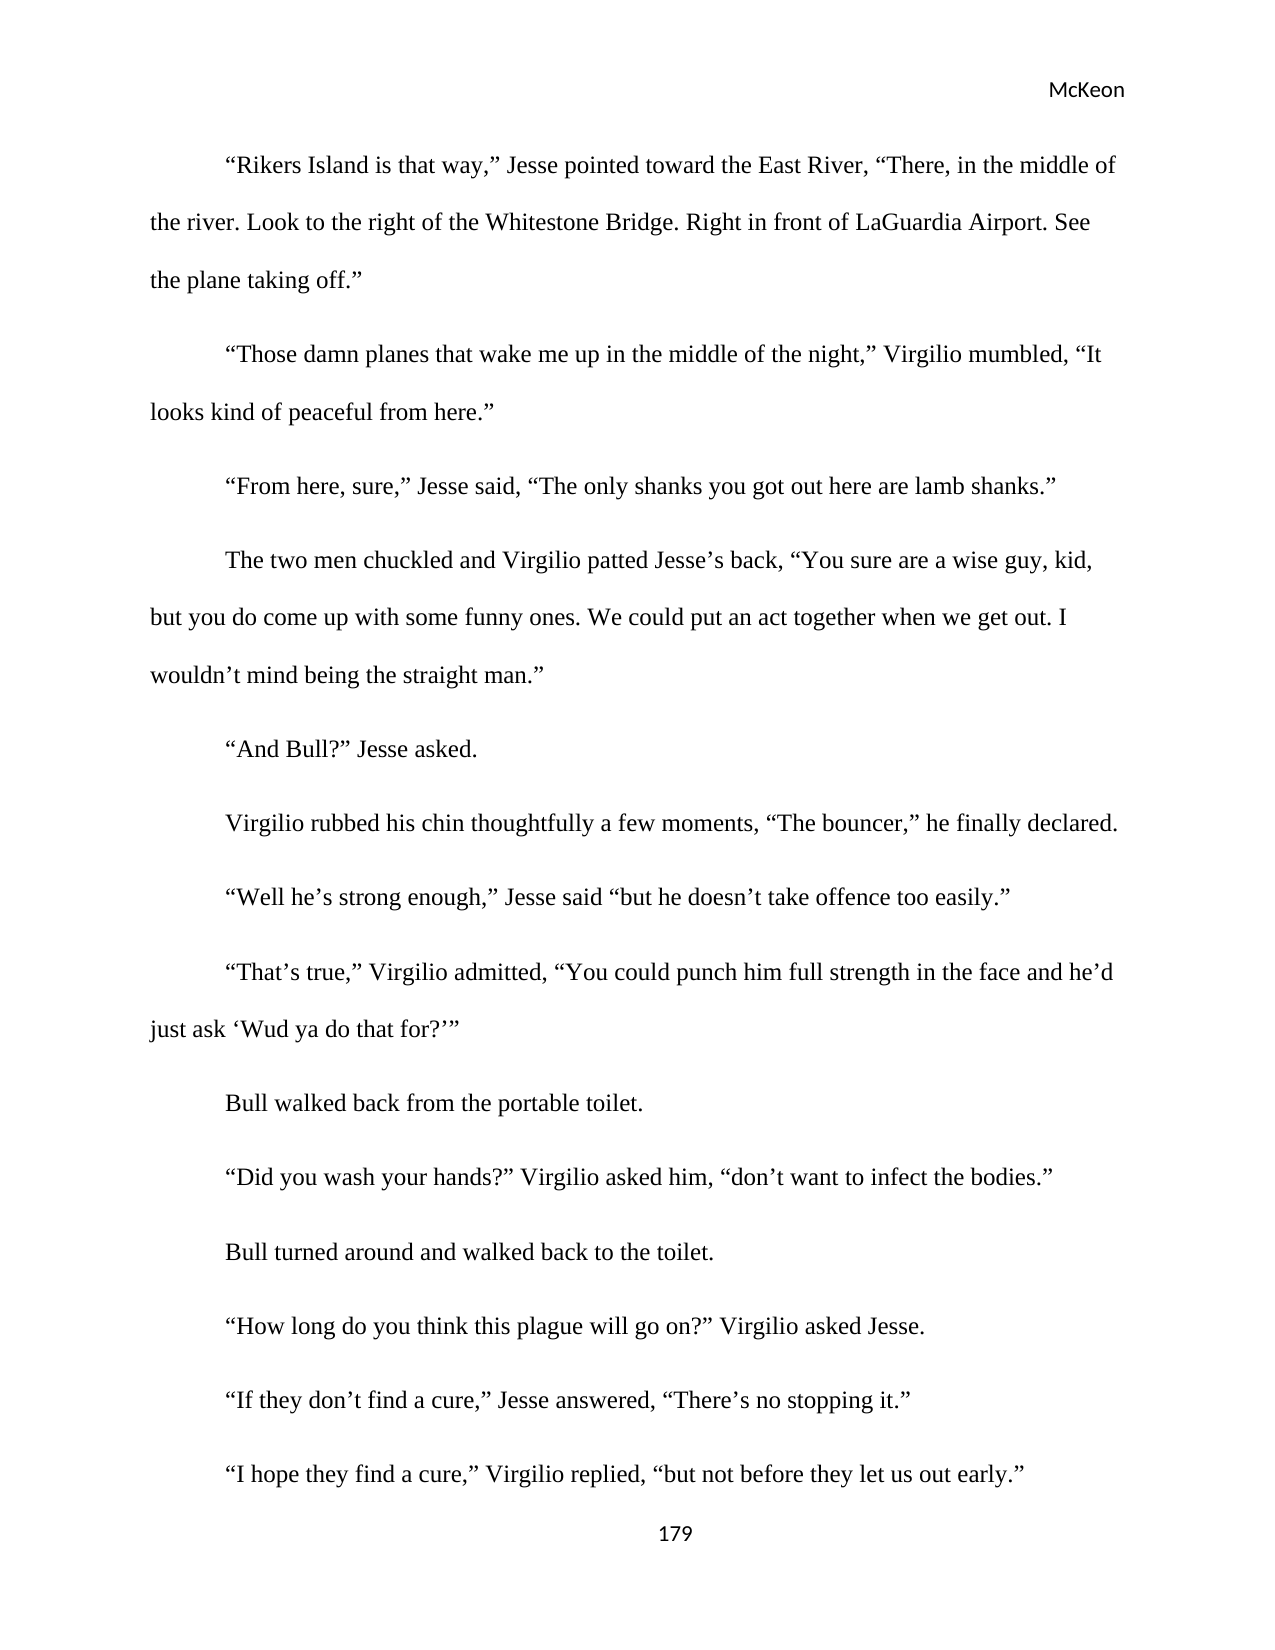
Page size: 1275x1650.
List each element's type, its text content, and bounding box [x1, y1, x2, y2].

text “Those damn planes that wake me up in the middle of the night,” Virgilio mumbled, “It looks kind of peaceful from here.” [150, 339, 1125, 425]
text “That’s true,” Virgilio admitted, “You could punch him full strength in the face and he’d just ask ‘Wud ya do that for?’” [150, 957, 1125, 1043]
text “Rikers Island is that way,” Jesse pointed toward the East River, “There, in the middle of the river. Look to the right of the Whitestone Bridge. Right in front of LaGuardia Airport. See the plane taking off.” [150, 150, 1125, 294]
text “Well he’s strong enough,” Jesse said “but he doesn’t take offence too easily.” [150, 882, 1125, 911]
text “If they don’t find a cure,” Jesse answered, “There’s no stopping it.” [150, 1385, 1125, 1414]
text Bull walked back from the portable toilet. [150, 1088, 1125, 1117]
text “Did you wash your hands?” Virgilio asked him, “don’t want to infect the bodies.” [150, 1162, 1125, 1191]
text “And Bull?” Jesse asked. [150, 734, 1125, 763]
text Virgilio rubbed his chin thoughtfully a few moments, “The bouncer,” he finally declared. [150, 808, 1125, 837]
text “How long do you think this plague will go on?” Virgilio asked Jesse. [150, 1311, 1125, 1339]
text The two men chuckled and Virgilio patted Jesse’s back, “You sure are a wise guy, kid, but you do come up with some funny ones. We could put an act together when we get out. I wouldn’t mind being the straight man.” [150, 545, 1125, 689]
text Bull turned around and walked back to the toilet. [150, 1237, 1125, 1265]
text “I hope they find a cure,” Virgilio replied, “but not before they let us out early.” [150, 1459, 1125, 1488]
text “From here, sure,” Jesse said, “The only shanks you got out here are lamb shanks.” [150, 471, 1125, 499]
